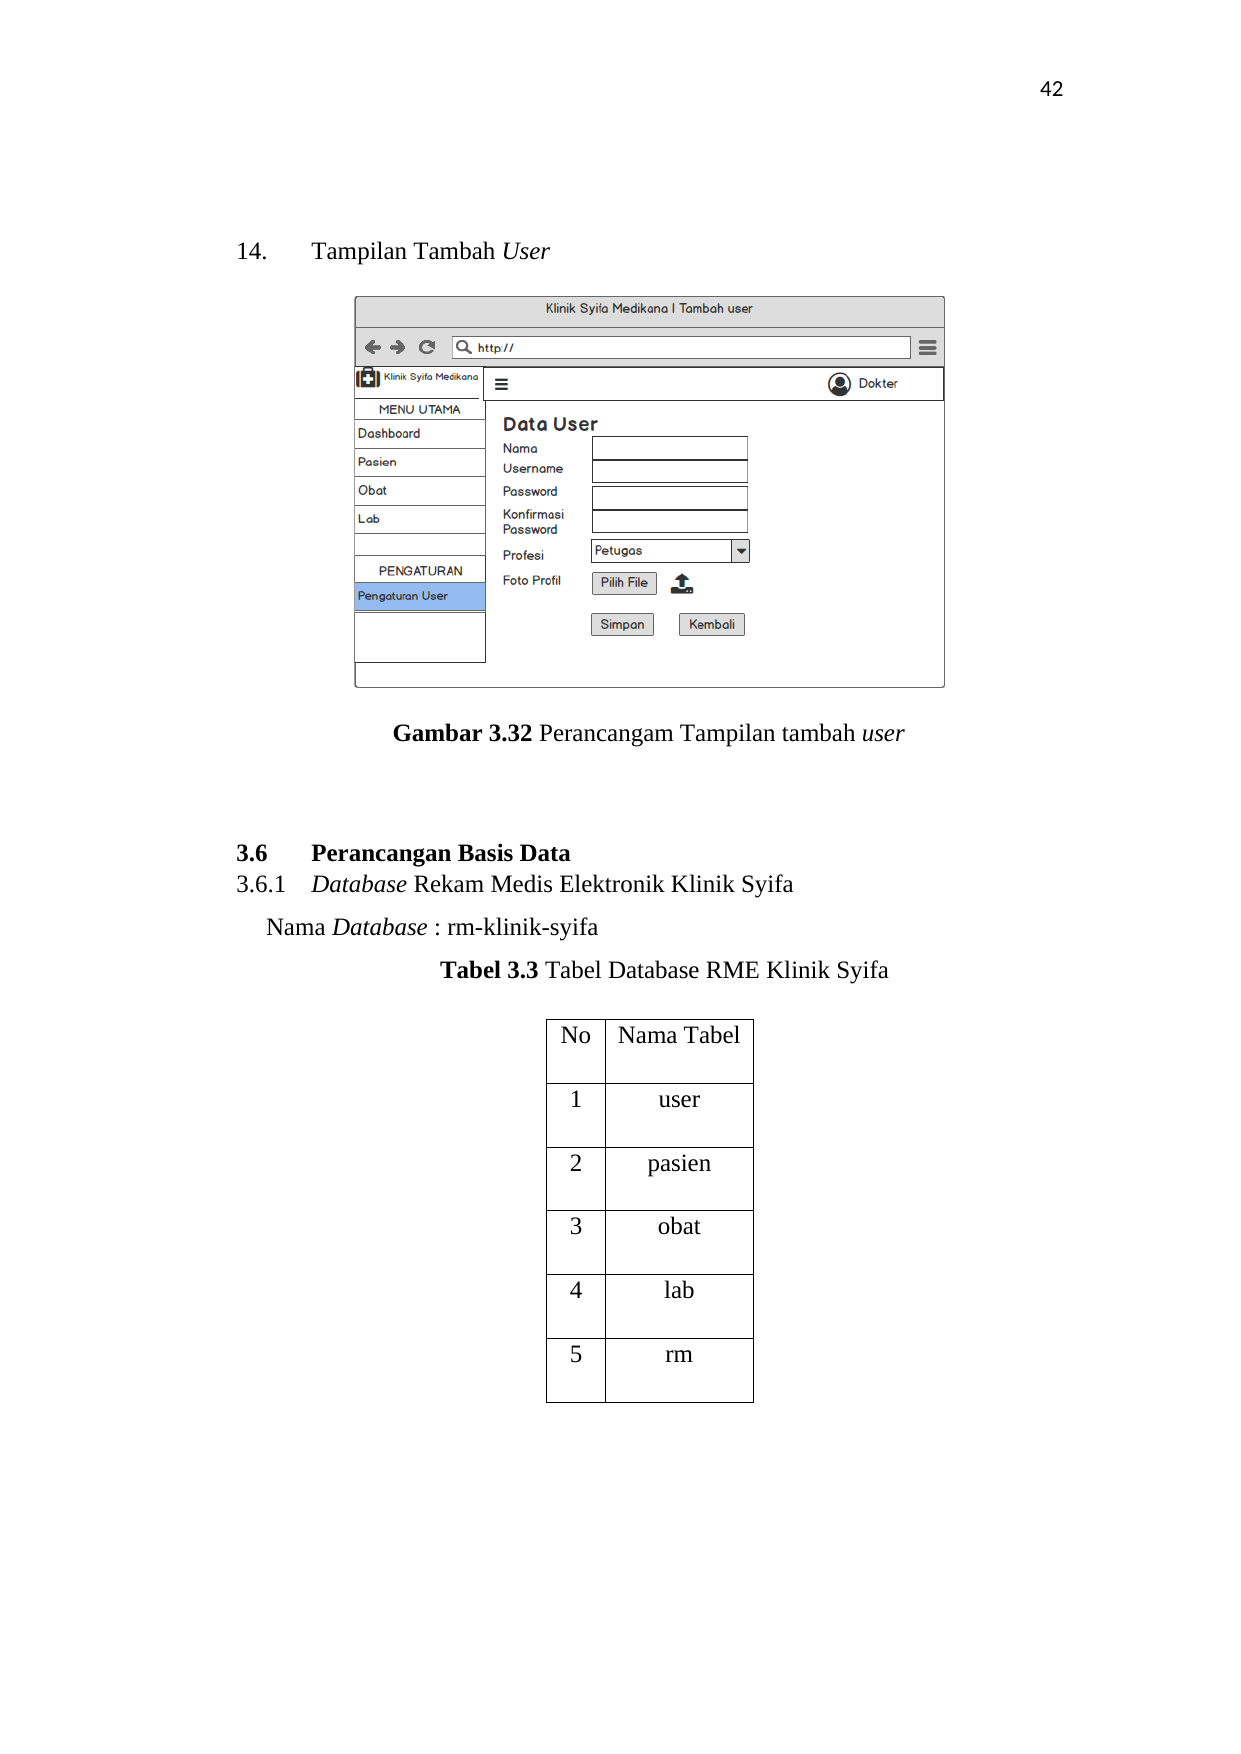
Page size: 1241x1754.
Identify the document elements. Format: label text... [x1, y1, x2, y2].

list Database Rekam Medis Elektronik Klinik Syifa [236, 869, 1063, 898]
table_cell lab [606, 1275, 753, 1338]
table_header No [547, 1020, 605, 1083]
text Gambar 3.32 Perancangam Tampilan tambah user [236, 718, 1063, 747]
table_cell pasien [606, 1148, 753, 1210]
table_cell user [606, 1084, 753, 1147]
table_cell 3 [547, 1211, 605, 1274]
table_cell obat [606, 1211, 753, 1274]
table_cell 5 [547, 1339, 605, 1402]
picture [354, 296, 945, 688]
list Tampilan Tambah User [236, 236, 1063, 265]
subtitle Perancangan Basis Data [236, 838, 1063, 867]
table_header Nama Tabel [606, 1020, 753, 1083]
list Tabel 3.3 Tabel Database RME Klinik Syifa [266, 955, 1063, 984]
table_cell 1 [547, 1084, 605, 1147]
table_cell rm [606, 1339, 753, 1402]
table_cell 2 [547, 1148, 605, 1210]
list Nama Database : rm-klinik-syifa [266, 912, 1063, 941]
table_cell 4 [547, 1275, 605, 1338]
